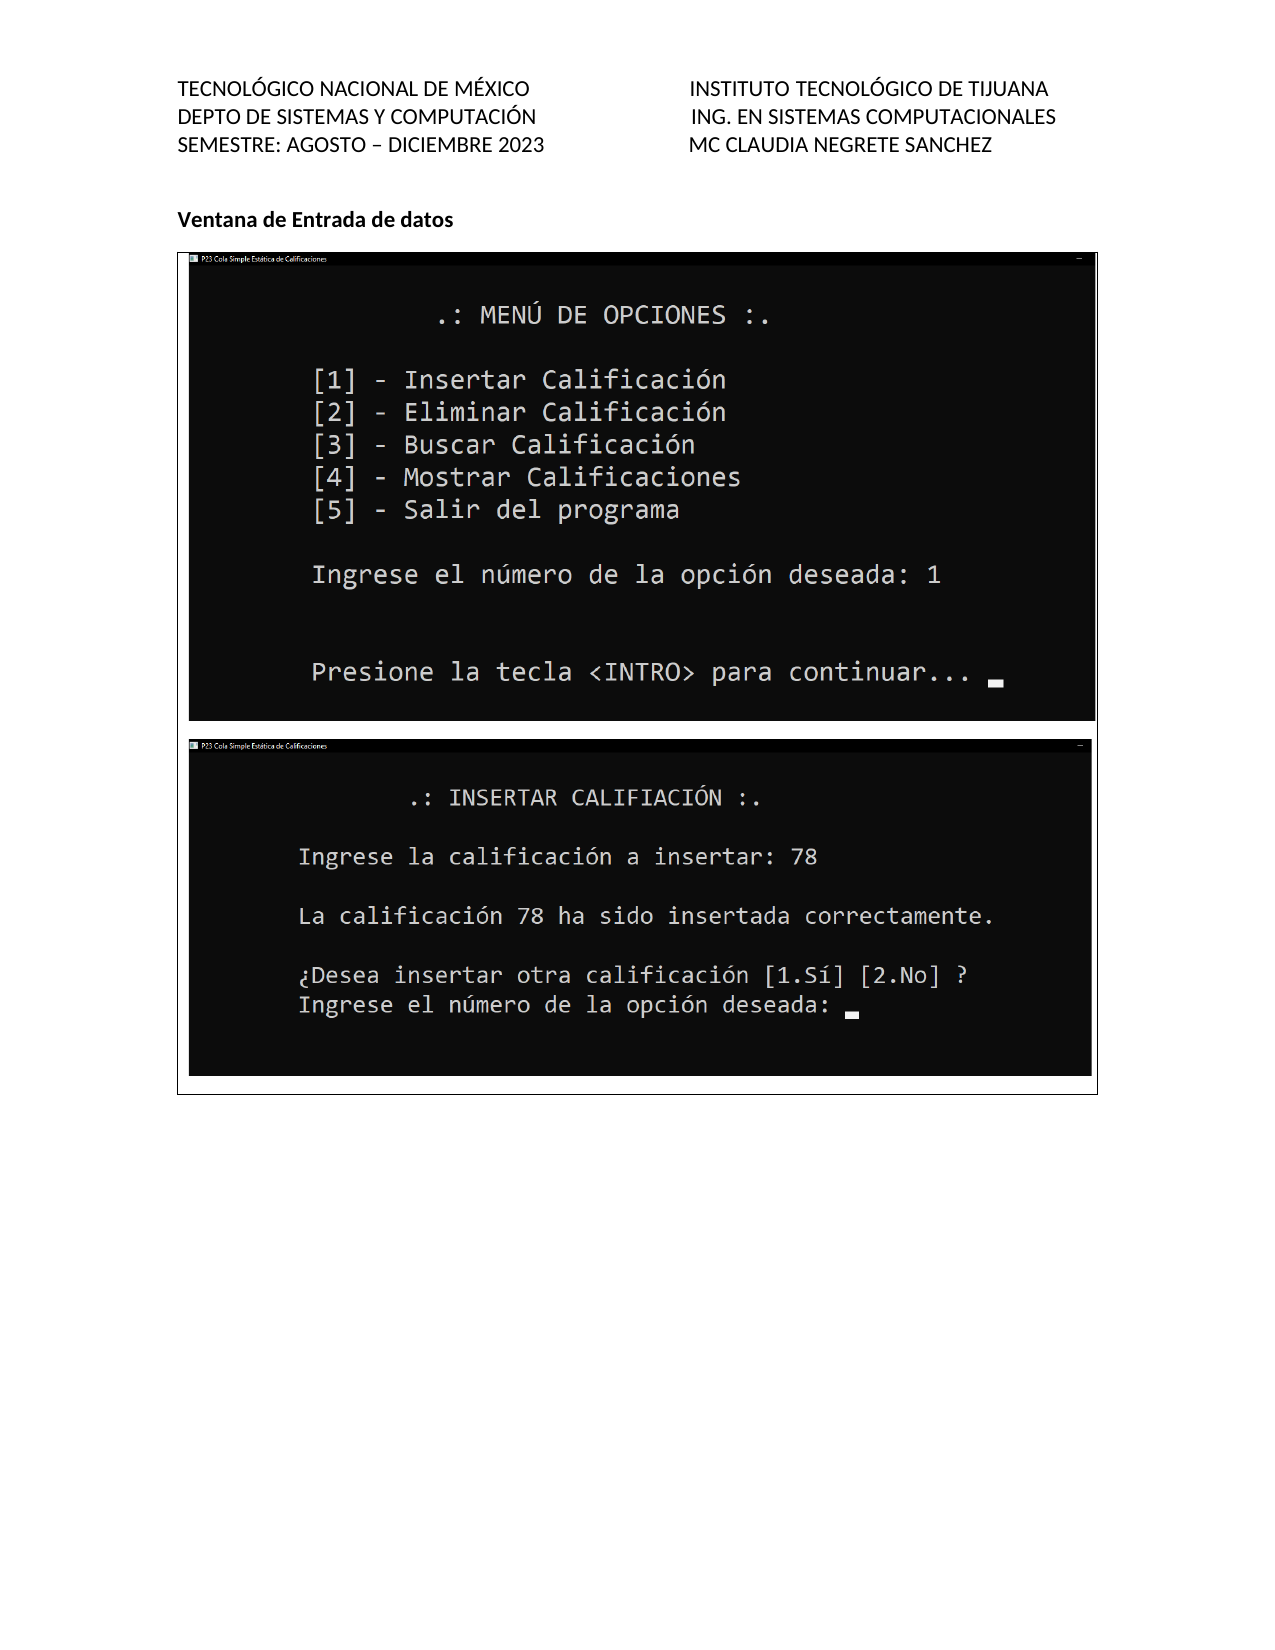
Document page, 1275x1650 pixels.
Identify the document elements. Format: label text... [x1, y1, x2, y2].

picture [188, 739, 1092, 1076]
table_header [178, 253, 1097, 1094]
picture [188, 252, 1096, 721]
text Ventana de Entrada de datos [177, 205, 1098, 233]
